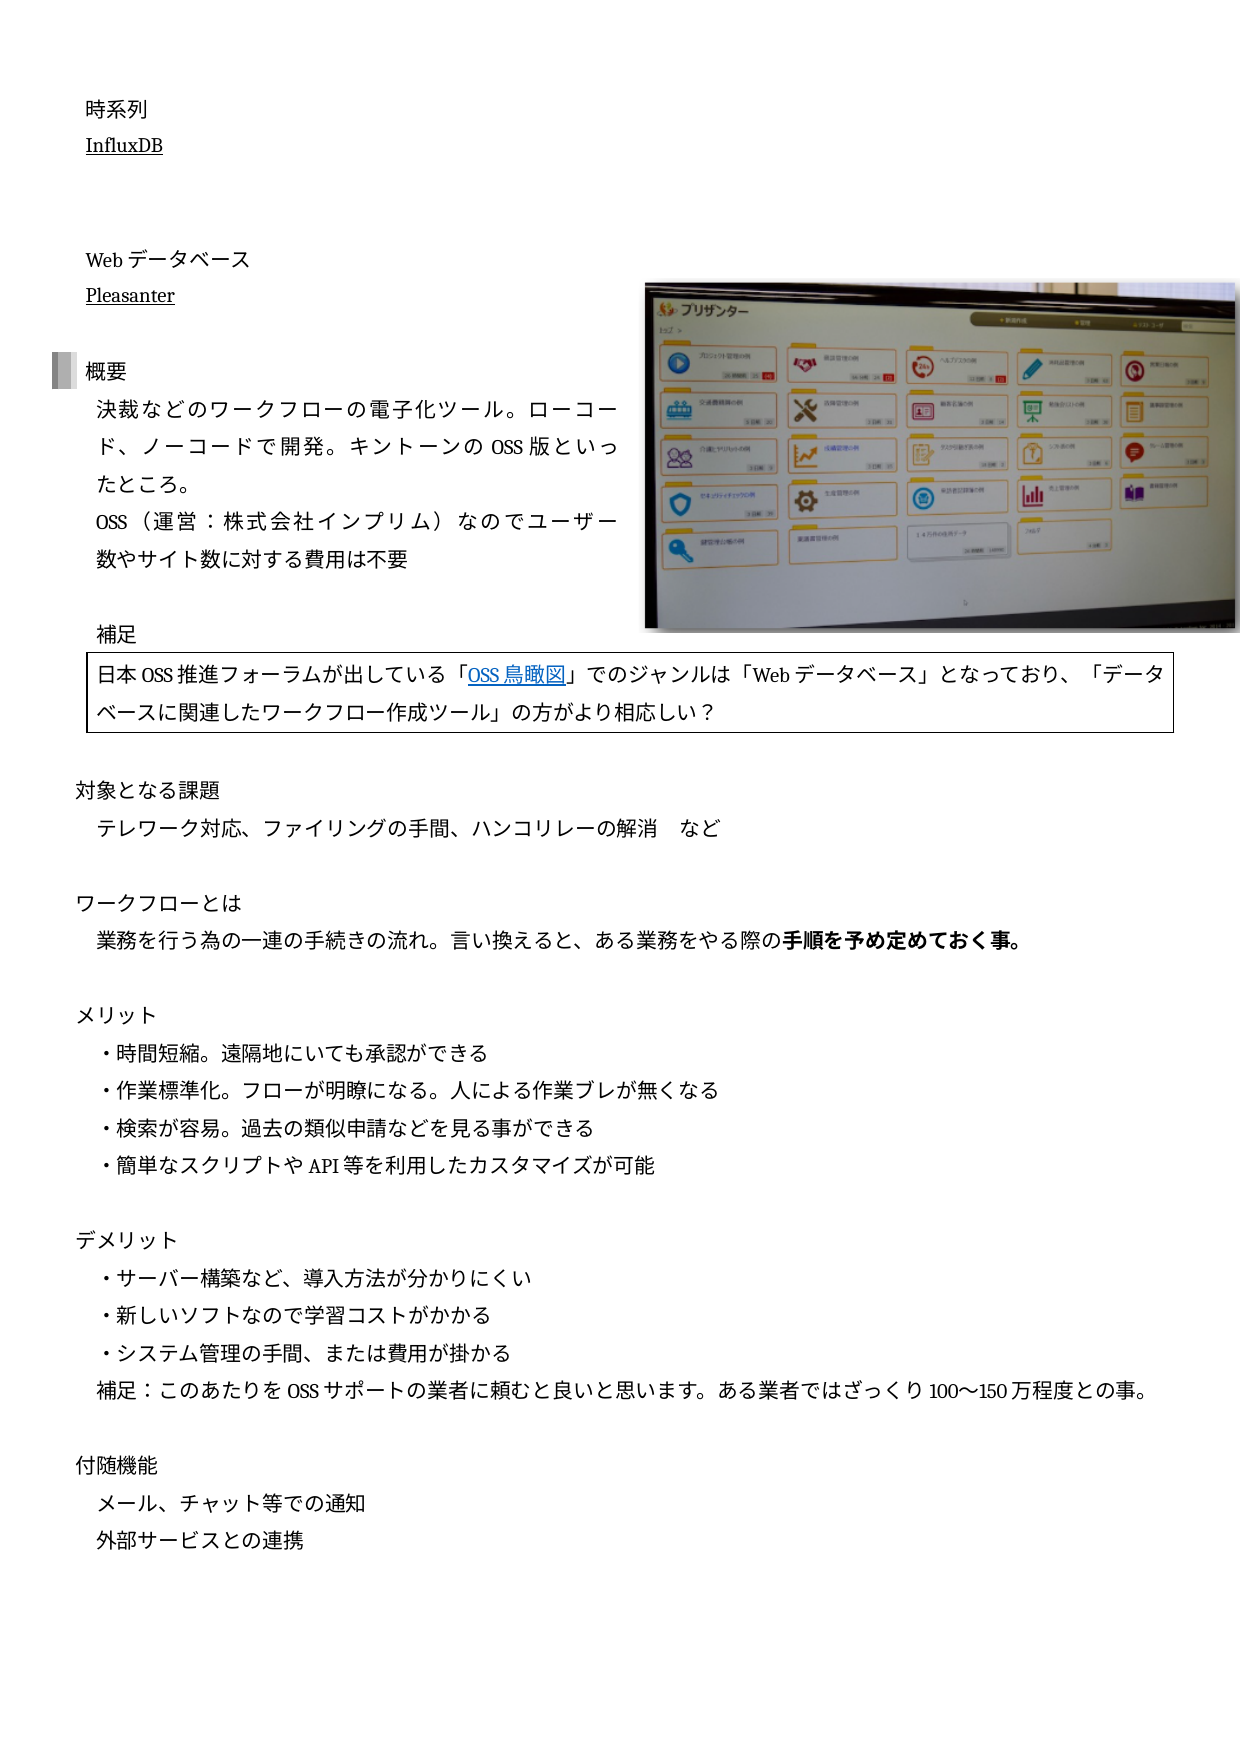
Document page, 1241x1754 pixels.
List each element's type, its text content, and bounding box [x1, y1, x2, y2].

subtitle Pleasanter [85, 277, 1155, 314]
text 外部サービスとの連携 [96, 1521, 1165, 1558]
text テレワーク対応、ファイリングの手間、ハンコリレーの解消 など [96, 808, 1165, 846]
text 日本OSS推進フォーラムが出している「OSS鳥瞰図」でのジャンルは「Webデータベース」となっており、「データベースに関連したワークフロー作成ツール」の方がより相応しい？ [88, 653, 1173, 732]
text 業務を行う為の一連の手続きの流れ。言い換えると、ある業務をやる際の手順を予め定めておく事。 [96, 921, 1165, 958]
text メール、チャット等での通知 [96, 1483, 1165, 1521]
text 決裁などのワークフローの電子化ツール。ローコード、ノーコードで開発。キントーンのOSS版といったところ。 [96, 389, 638, 502]
subtitle 時系列 [85, 89, 1155, 127]
text 補足 [96, 614, 1165, 652]
text ・新しいソフトなので学習コストがかかる [96, 1296, 1165, 1333]
picture [638, 278, 1240, 633]
text 補足：このあたりをOSSサポートの業者に頼むと良いと思います。ある業者ではざっくり100～150万程度との事。 [96, 1371, 1165, 1408]
text ・簡単なスクリプトやAPI等を利用したカスタマイズが可能 [96, 1146, 1165, 1183]
text ・検索が容易。過去の類似申請などを見る事ができる [96, 1108, 1165, 1146]
text 付随機能 [75, 1446, 1165, 1483]
text OSS（運営：株式会社インプリム）なのでユーザー数やサイト数に対する費用は不要 [96, 502, 638, 577]
text ・システム管理の手間、または費用が掛かる [96, 1333, 1165, 1371]
text メリット [75, 996, 1165, 1033]
text デメリット [75, 1221, 1165, 1258]
subtitle Webデータベース [85, 239, 1155, 277]
text 対象となる課題 [75, 771, 1165, 808]
text ・サーバー構築など、導入方法が分かりにくい [96, 1258, 1165, 1296]
text ・作業標準化。フローが明瞭になる。人による作業ブレが無くなる [96, 1071, 1165, 1108]
text ワークフローとは [75, 883, 1165, 921]
subtitle InfluxDB [85, 127, 1155, 164]
subtitle 概要 [77, 352, 638, 389]
text ・時間短縮。遠隔地にいても承認ができる [96, 1033, 1165, 1071]
